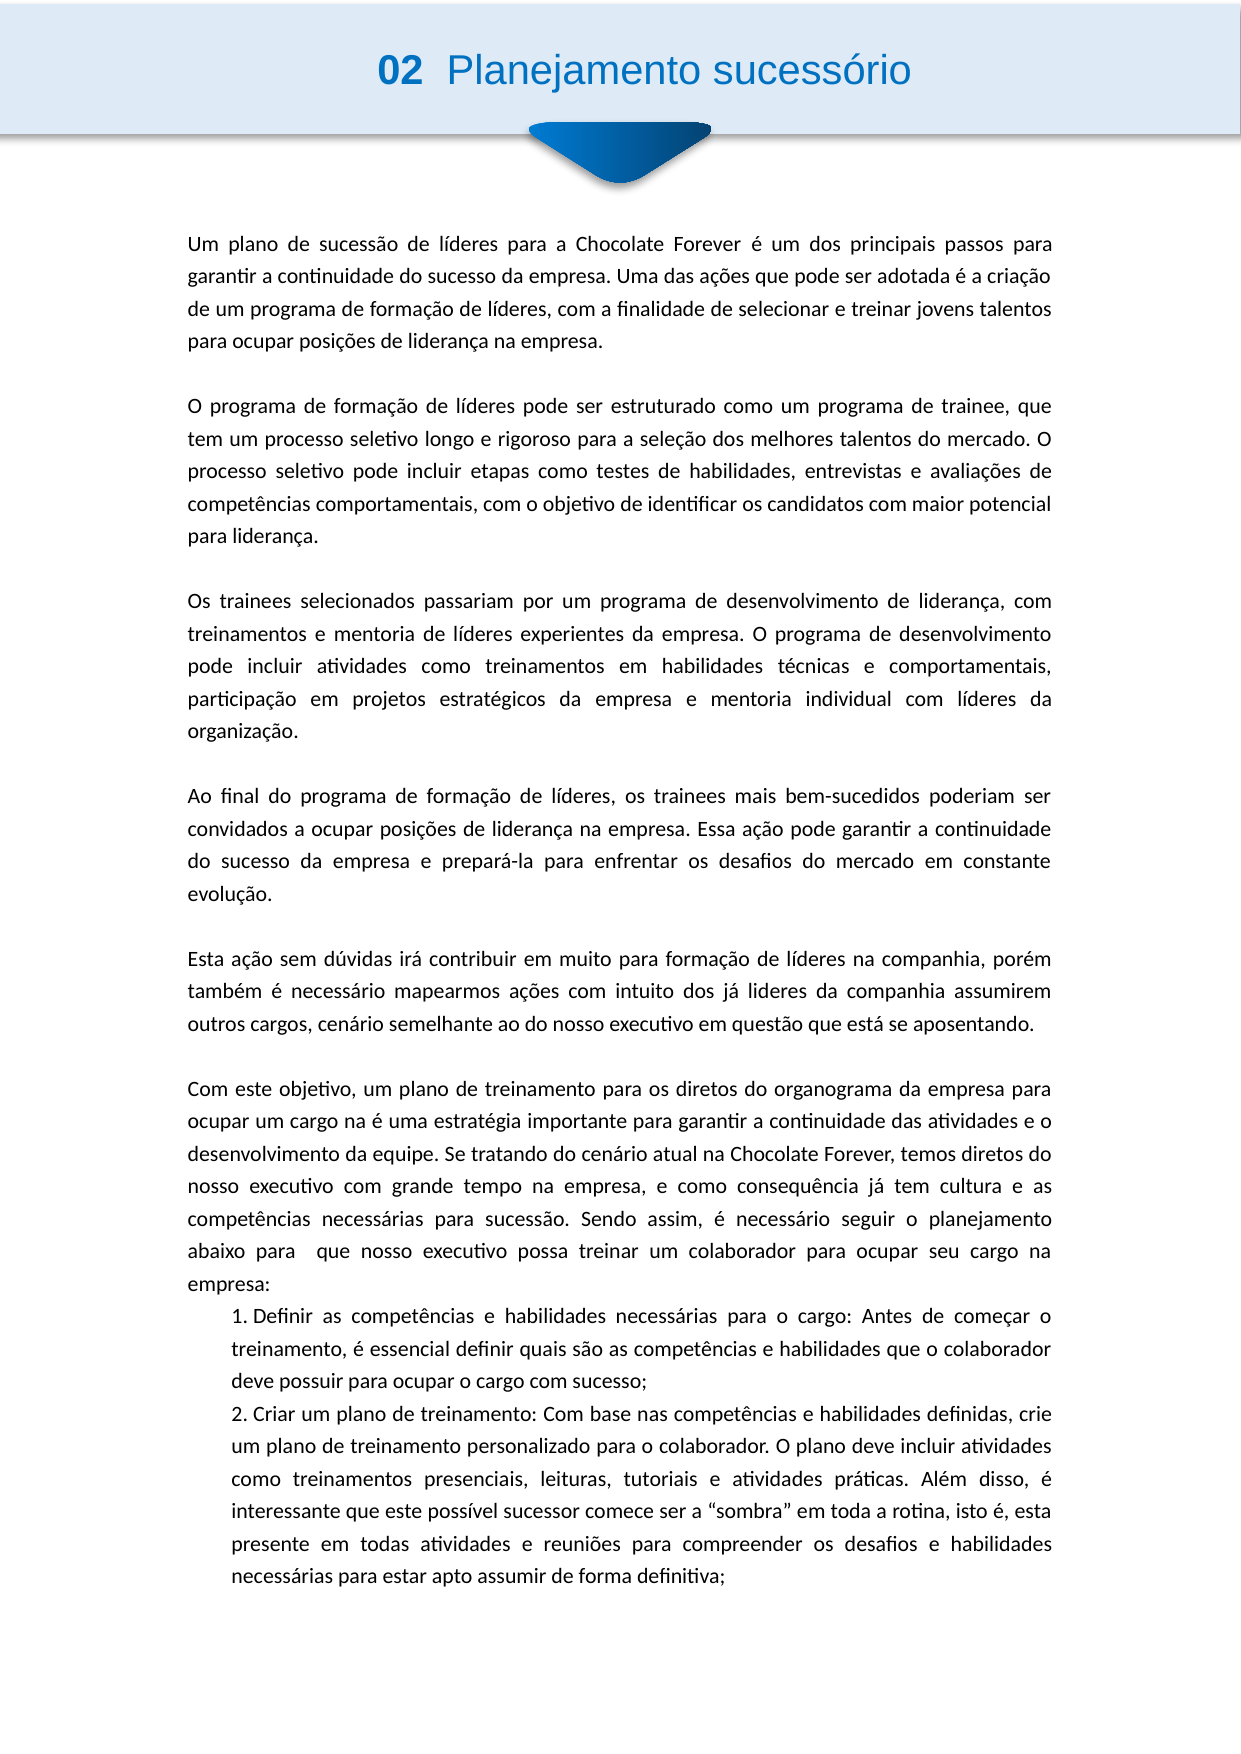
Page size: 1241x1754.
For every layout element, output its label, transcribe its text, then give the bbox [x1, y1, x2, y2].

text Ao final do programa de formação de líderes, os trainees mais bem-sucedidos poderiam ser convidados a ocupar posições de liderança na empresa. Essa ação pode garantir a continuidade do sucesso da empresa e prepará-la para enfrentar os desafios do mercado em constante evolução. [187, 779, 1053, 909]
list Criar um plano de treinamento: Com base nas competências e habilidades definidas, crie um plano de treinamento personalizado para o colaborador. O plano deve incluir atividades como treinamentos presenciais, leituras, tutoriais e atividades práticas. Além disso, é interessante que este possível sucessor comece ser a “sombra” em toda a rotina, isto é, esta presente em todas atividades e reuniões para compreender os desafios e habilidades necessárias para estar apto assumir de forma definitiva; [231, 1397, 1053, 1592]
text O programa de formação de líderes pode ser estruturado como um programa de trainee, que tem um processo seletivo longo e rigoroso para a seleção dos melhores talentos do mercado. O processo seletivo pode incluir etapas como testes de habilidades, entrevistas e avaliações de competências comportamentais, com o objetivo de identificar os candidatos com maior potencial para liderança. [187, 389, 1053, 552]
text Esta ação sem dúvidas irá contribuir em muito para formação de líderes na companhia, porém também é necessário mapearmos ações com intuito dos já lideres da companhia assumirem outros cargos, cenário semelhante ao do nosso executivo em questão que está se aposentando. [187, 942, 1053, 1039]
text Com este objetivo, um plano de treinamento para os diretos do organograma da empresa para ocupar um cargo na é uma estratégia importante para garantir a continuidade das atividades e o desenvolvimento da equipe. Se tratando do cenário atual na Chocolate Forever, temos diretos do nosso executivo com grande tempo na empresa, e como consequência já tem cultura e as competências necessárias para sucessão. Sendo assim, é necessário seguir o planejamento abaixo para que nosso executivo possa treinar um colaborador para ocupar seu cargo na empresa: [187, 1072, 1053, 1299]
text Os trainees selecionados passariam por um programa de desenvolvimento de liderança, com treinamentos e mentoria de líderes experientes da empresa. O programa de desenvolvimento pode incluir atividades como treinamentos em habilidades técnicas e comportamentais, participação em projetos estratégicos da empresa e mentoria individual com líderes da organização. [187, 584, 1053, 747]
text Um plano de sucessão de líderes para a Chocolate Forever é um dos principais passos para garantir a continuidade do sucesso da empresa. Uma das ações que pode ser adotada é a criação de um programa de formação de líderes, com a finalidade de selecionar e treinar jovens talentos para ocupar posições de liderança na empresa. [187, 227, 1053, 357]
list Definir as competências e habilidades necessárias para o cargo: Antes de começar o treinamento, é essencial definir quais são as competências e habilidades que o colaborador deve possuir para ocupar o cargo com sucesso; [231, 1299, 1053, 1397]
